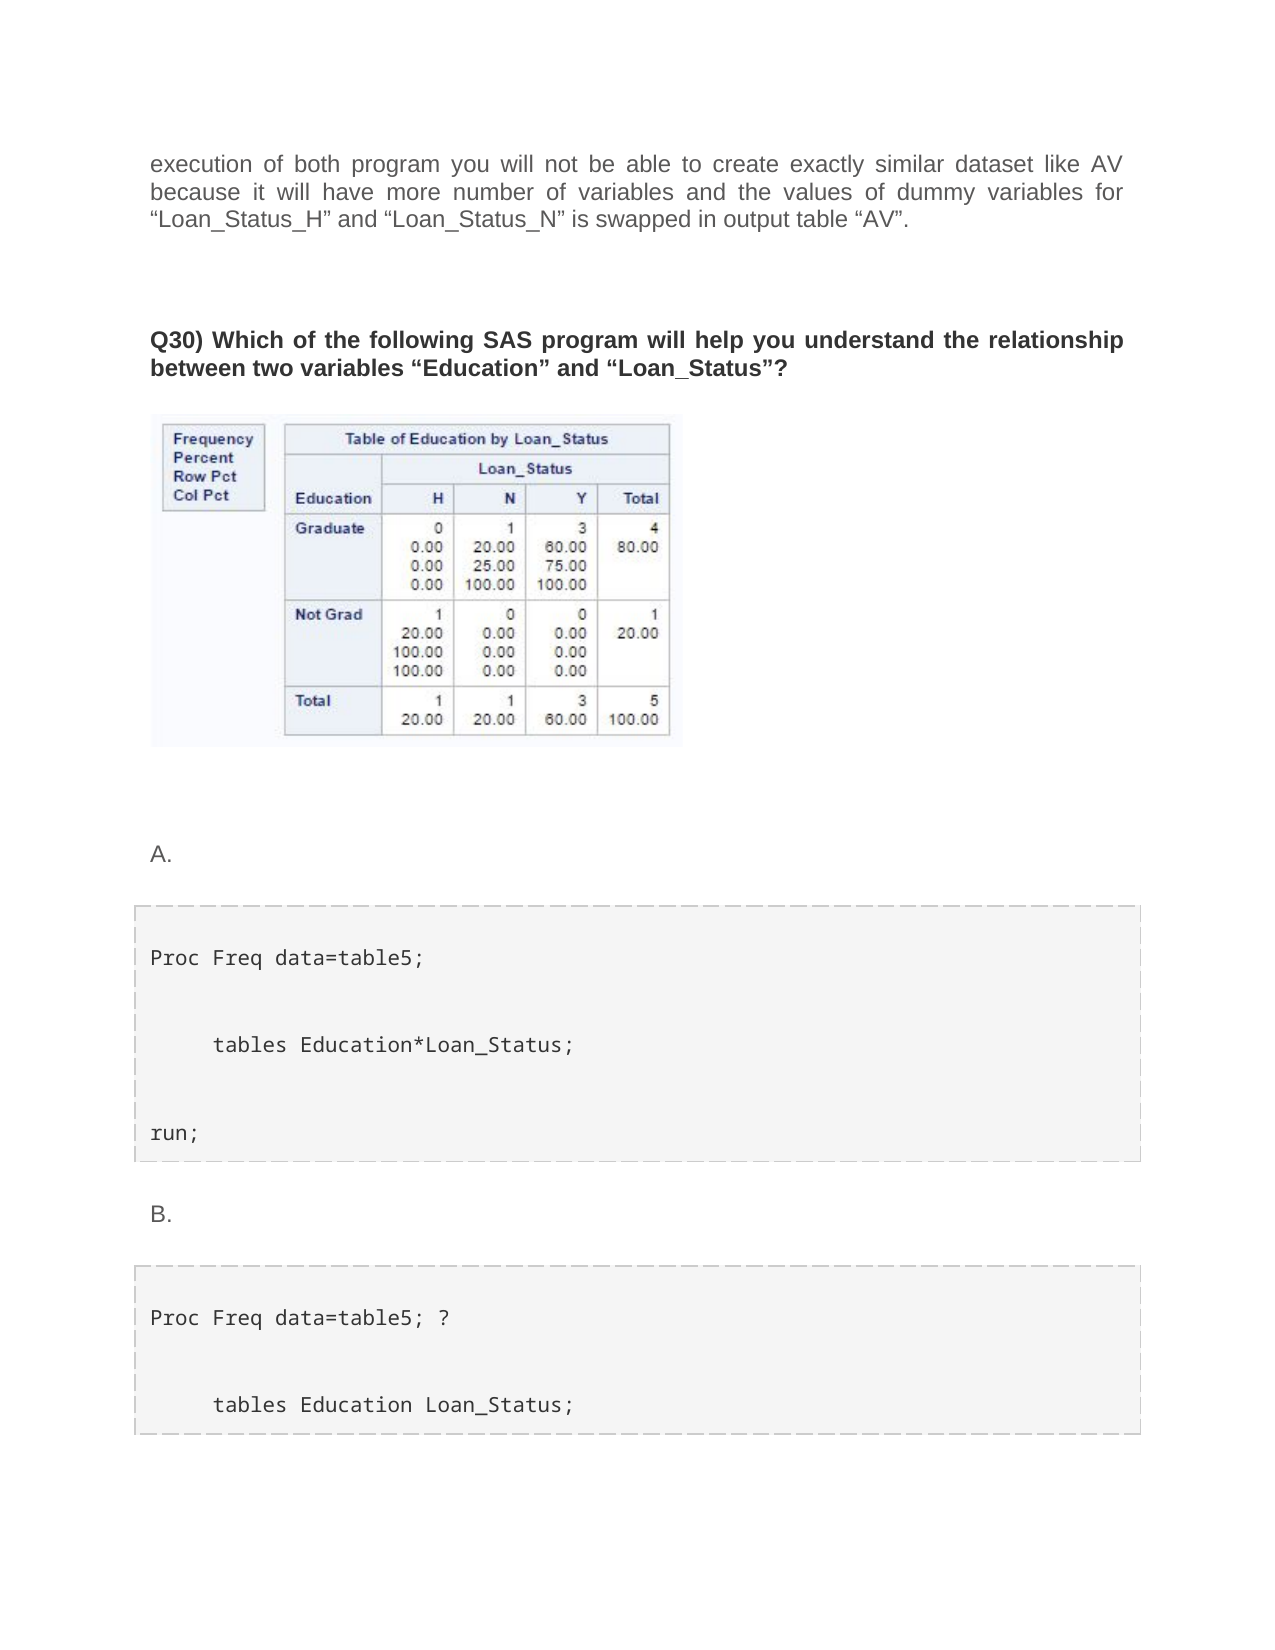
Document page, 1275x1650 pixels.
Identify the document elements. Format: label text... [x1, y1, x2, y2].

text tables Education*Loan_Status; [134, 993, 1141, 1059]
text Proc Freq data=table5; ? [134, 1265, 1141, 1331]
text run; [134, 1080, 1141, 1162]
text tables Education Loan_Status; [134, 1353, 1141, 1435]
text Proc Freq data=table5; [134, 905, 1141, 971]
text Q30) Which of the following SAS program will help you understand the relationship between two variables “Education” and “Loan_Status”? [150, 326, 1125, 381]
text B. [150, 1200, 1125, 1228]
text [150, 150, 1125, 233]
picture [150, 414, 683, 747]
text A. [150, 840, 1125, 868]
